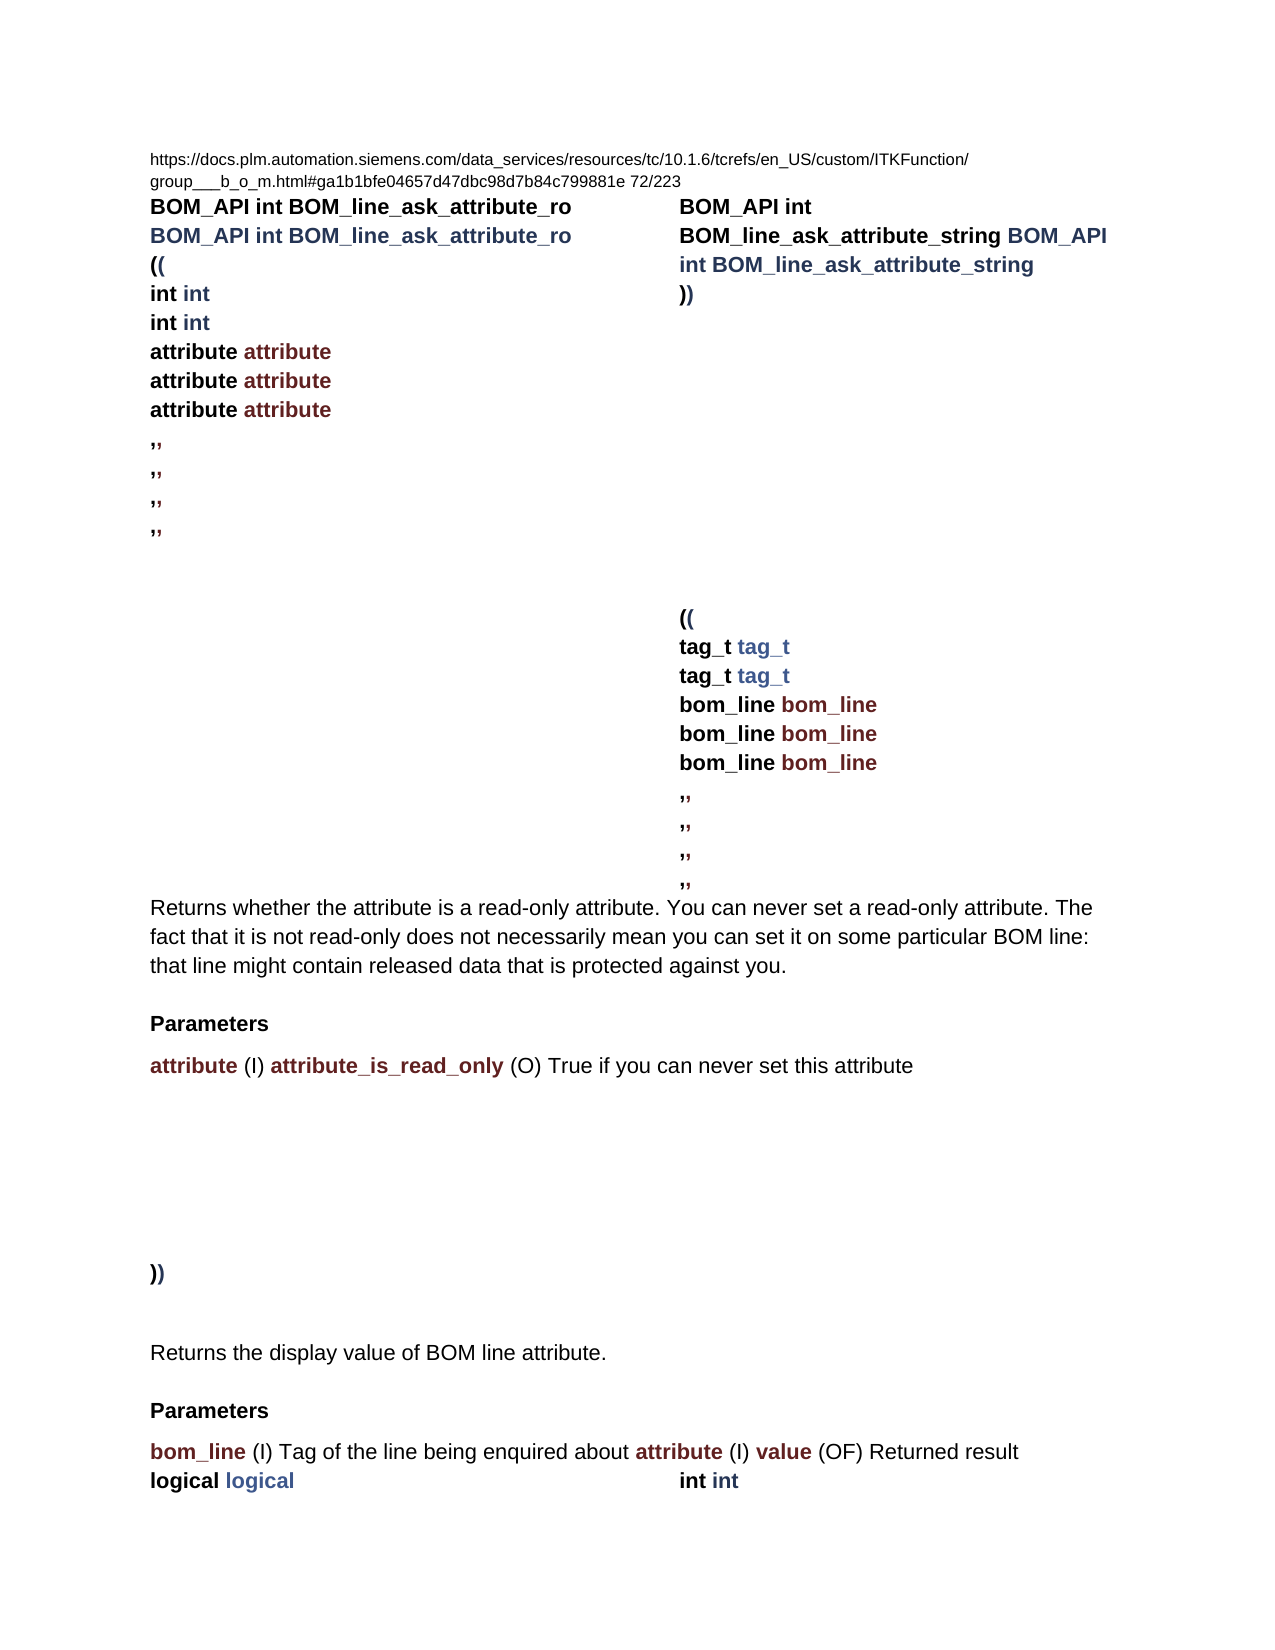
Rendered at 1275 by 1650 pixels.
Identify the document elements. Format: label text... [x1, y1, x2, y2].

text int int [150, 310, 596, 335]
text )) [679, 281, 1125, 306]
text ,, [150, 426, 596, 451]
text BOM_API int BOM_line_ask_attribute_ro BOM_API int BOM_line_ask_attribute_ro [150, 194, 596, 248]
text int int [150, 281, 596, 306]
text bom_line bom_line [679, 692, 1125, 717]
text bom_line (I) Tag of the line being enquired about attribute (I) value (OF) Returned result [150, 1439, 1125, 1464]
text attribute attribute [150, 339, 596, 364]
text Parameters [150, 1398, 1125, 1423]
text bom_line bom_line [679, 750, 1125, 775]
text int int [679, 1468, 1125, 1493]
text BOM_API int BOM_line_ask_attribute_string BOM_API int BOM_line_ask_attribute_string [679, 194, 1125, 277]
text ,, [679, 866, 1125, 891]
text (( [679, 605, 1125, 630]
text (( [150, 252, 596, 277]
text ,, [150, 454, 596, 480]
text ,, [679, 837, 1125, 862]
text ,, [150, 512, 596, 538]
text Returns whether the attribute is a read-only attribute. You can never set a read-only attribute. The fact that it is not read-only does not necessarily mean you can set it on some particular BOM line: that line might contain released data that is protected against you. [150, 895, 1125, 978]
text attribute attribute [150, 368, 596, 393]
text ,, [679, 779, 1125, 804]
text https://docs.plm.automation.siemens.com/data_services/resources/tc/10.1.6/tcrefs/en_US/custom/ITKFunction/group___b_o_m.html#ga1b1bfe04657d47dbc98d7b84c799881e 72/223 [150, 150, 1125, 191]
text )) [150, 1259, 1125, 1285]
text tag_t tag_t [679, 663, 1125, 688]
text tag_t tag_t [679, 634, 1125, 659]
text ,, [150, 483, 596, 509]
text logical logical [150, 1468, 596, 1493]
text attribute attribute [150, 397, 596, 422]
text Returns the display value of BOM line attribute. [150, 1339, 1125, 1364]
text attribute (I) attribute_is_read_only (O) True if you can never set this attribute [150, 1053, 1125, 1078]
text bom_line bom_line [679, 721, 1125, 746]
text ,, [679, 808, 1125, 833]
text Parameters [150, 1011, 1125, 1036]
